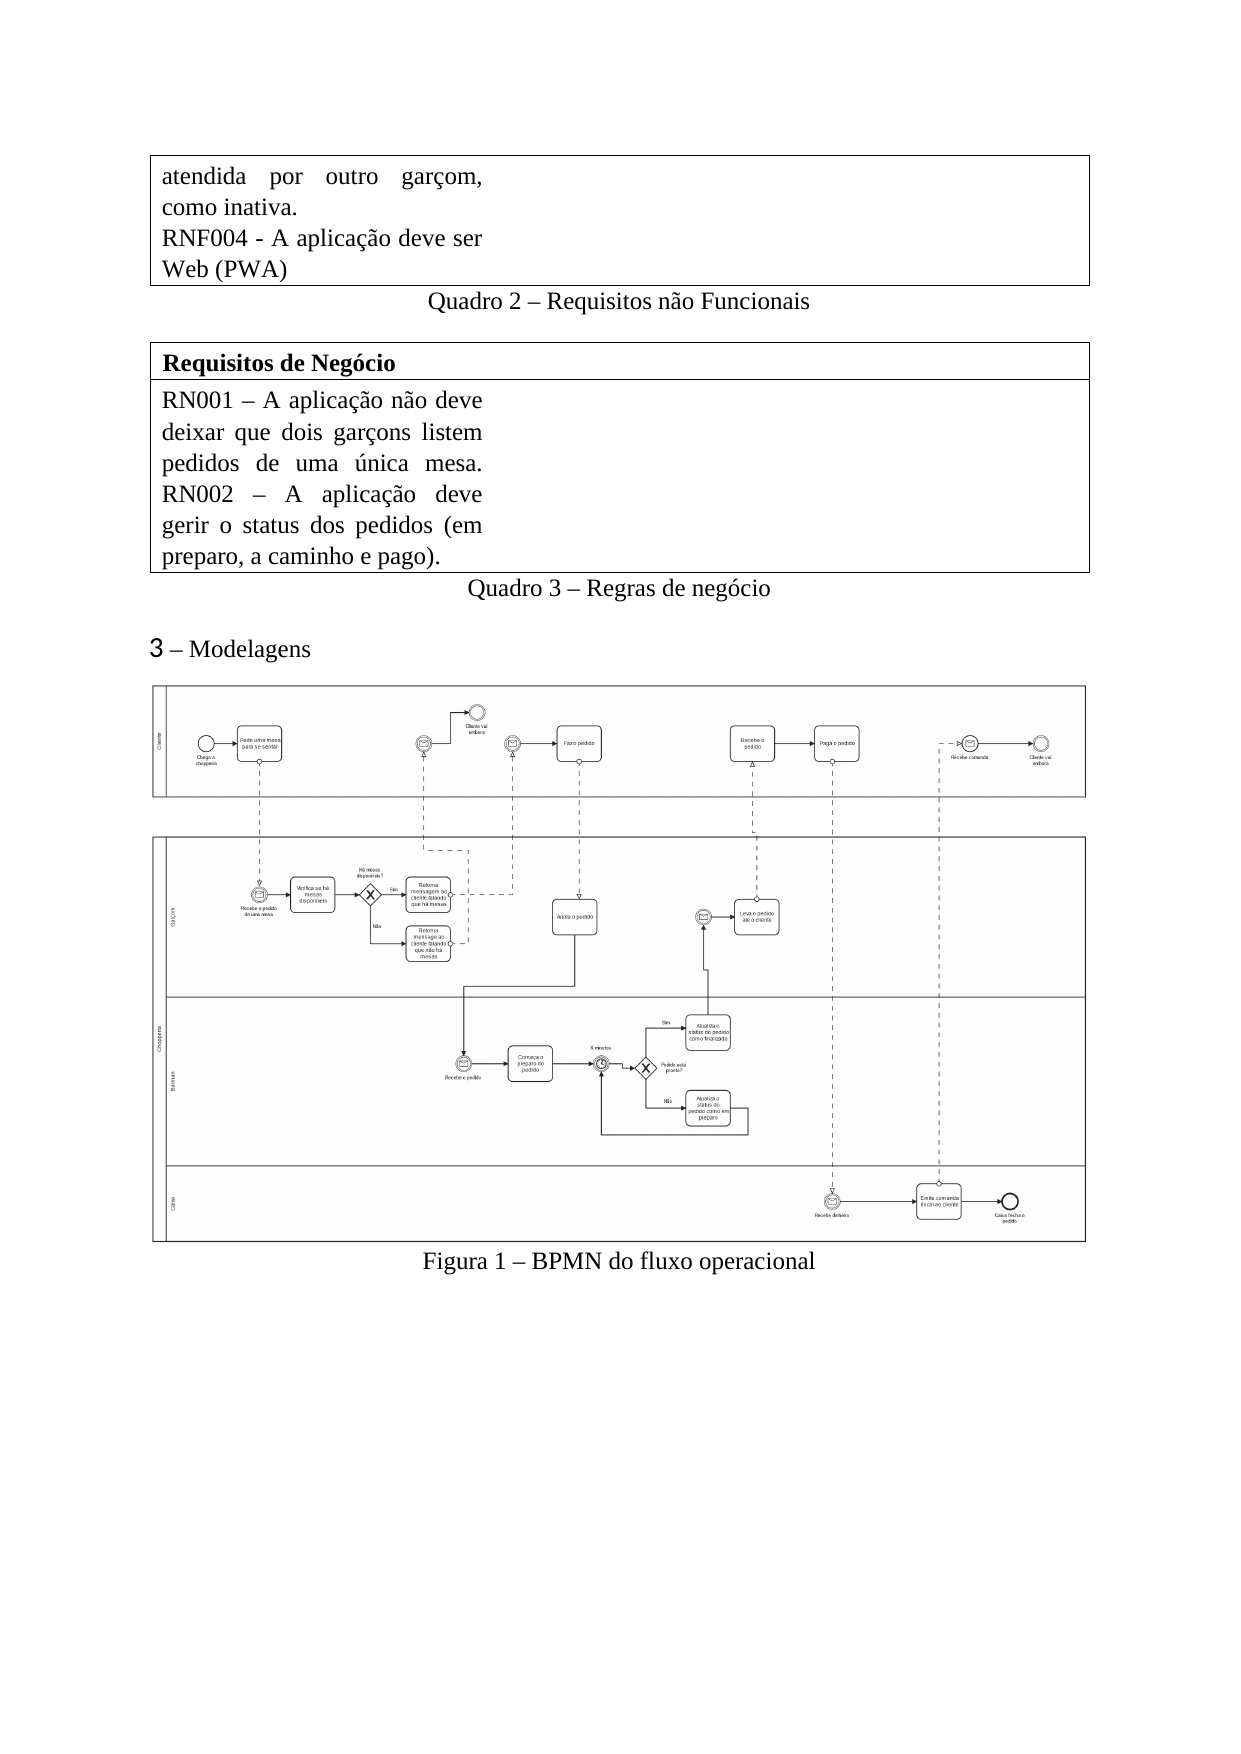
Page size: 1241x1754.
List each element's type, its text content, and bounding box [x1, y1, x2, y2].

table_header Requisitos de Negócio [151, 343, 1089, 379]
table_cell RN001 – A aplicação não deve deixar que dois garçons listem pedidos de uma única mesa. RN002 – A aplicação deve gerir o status dos pedidos (em preparo, a caminho e pago). [151, 380, 1089, 572]
subtitle – Modelagens [148, 629, 1088, 664]
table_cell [151, 156, 1089, 285]
picture [150, 683, 1088, 1244]
text Quadro 3 – Regras de negócio [150, 573, 1088, 601]
text Quadro 2 – Requisitos não Funcionais [150, 286, 1088, 315]
text Figura 1 – BPMN do fluxo operacional [150, 1244, 1088, 1275]
